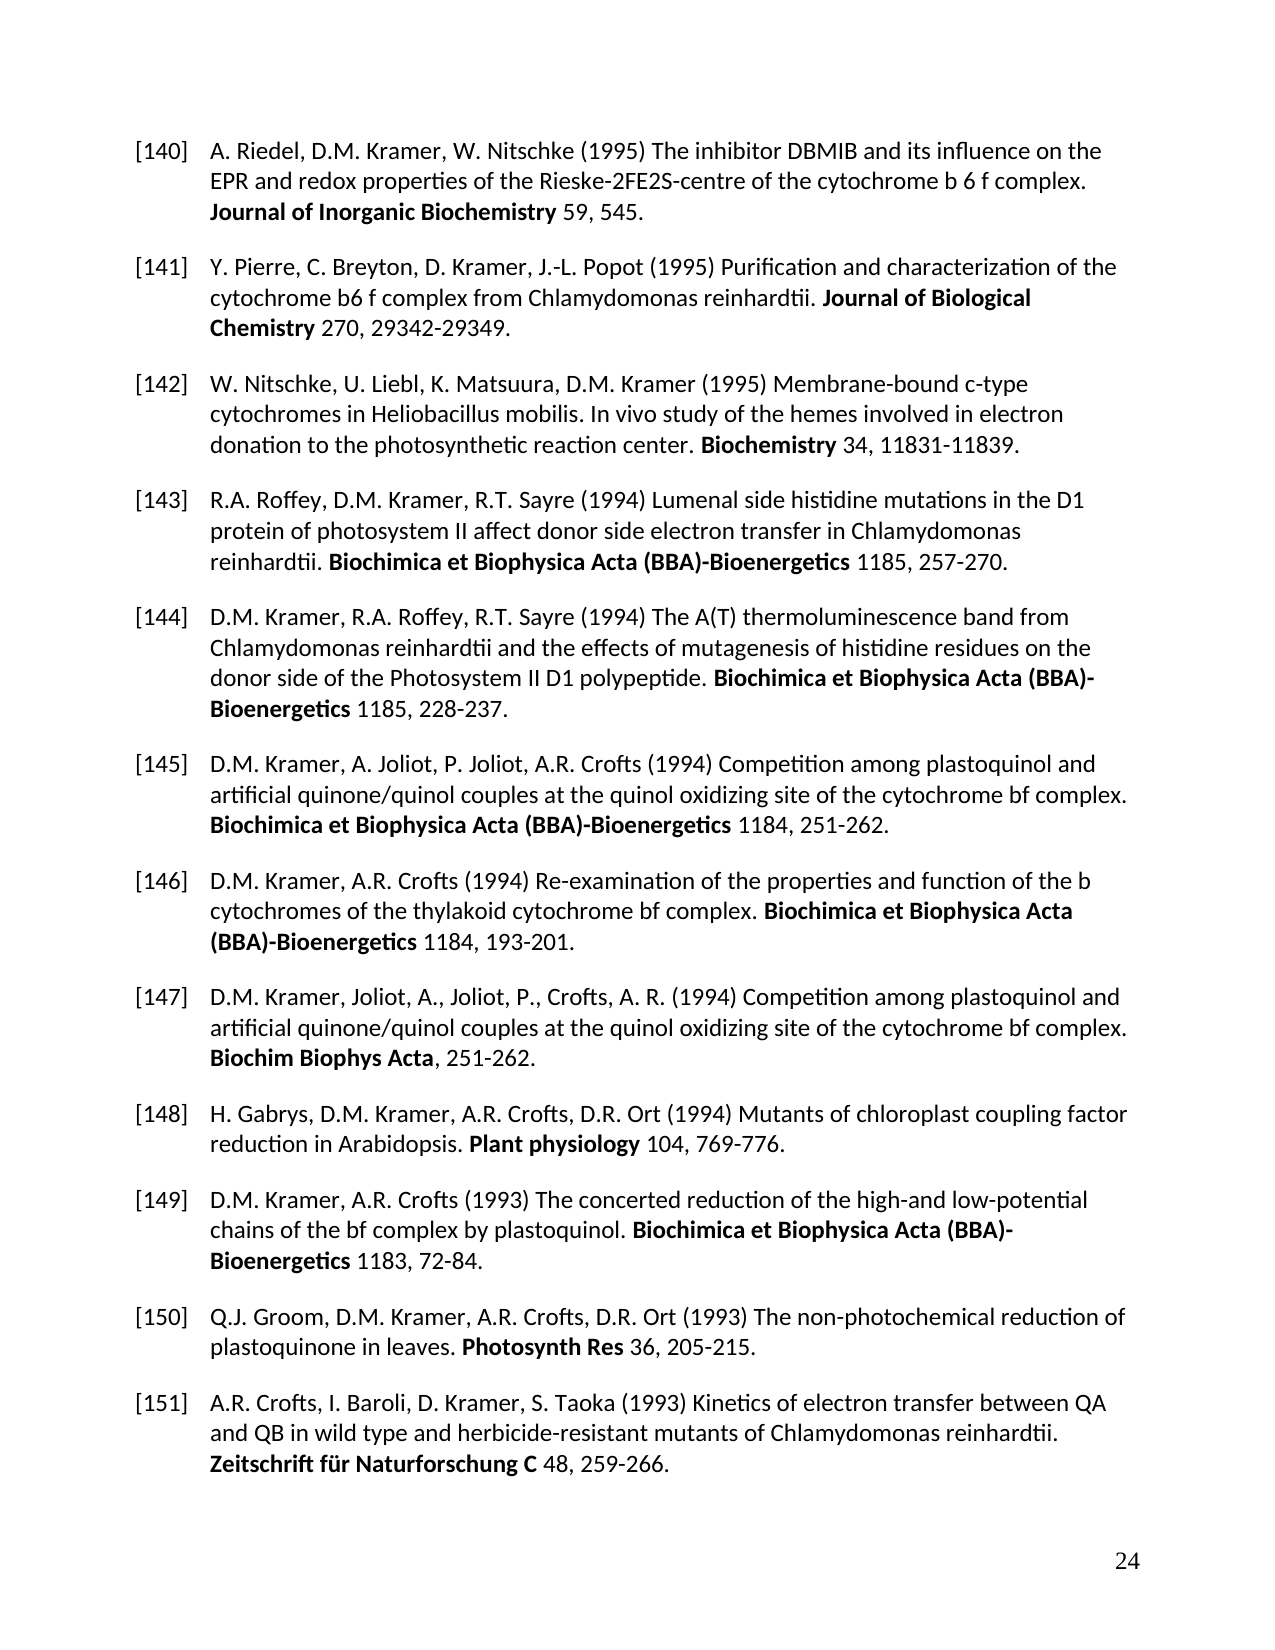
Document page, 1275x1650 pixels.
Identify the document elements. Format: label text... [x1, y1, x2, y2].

text [140] A. Riedel, D.M. Kramer, W. Nitschke (1995) The inhibitor DBMIB and its influence on the EPR and redox properties of the Rieske-2FE2S-centre of the cytochrome b 6 f complex. Journal of Inorganic Biochemistry 59, 545. [135, 135, 1140, 227]
text [141] Y. Pierre, C. Breyton, D. Kramer, J.-L. Popot (1995) Purification and characterization of the cytochrome b6 f complex from Chlamydomonas reinhardtii. Journal of Biological Chemistry 270, 29342-29349. [135, 252, 1140, 343]
text [148] H. Gabrys, D.M. Kramer, A.R. Crofts, D.R. Ort (1994) Mutants of chloroplast coupling factor reduction in Arabidopsis. Plant physiology 104, 769-776. [135, 1098, 1140, 1159]
text [146] D.M. Kramer, A.R. Crofts (1994) Re-examination of the properties and function of the b cytochromes of the thylakoid cytochrome bf complex. Biochimica et Biophysica Acta (BBA)-Bioenergetics 1184, 193-201. [135, 865, 1140, 956]
text [145] D.M. Kramer, A. Joliot, P. Joliot, A.R. Crofts (1994) Competition among plastoquinol and artificial quinone/quinol couples at the quinol oxidizing site of the cytochrome bf complex. Biochimica et Biophysica Acta (BBA)-Bioenergetics 1184, 251-262. [135, 748, 1140, 840]
text [142] W. Nitschke, U. Liebl, K. Matsuura, D.M. Kramer (1995) Membrane-bound c-type cytochromes in Heliobacillus mobilis. In vivo study of the hemes involved in electron donation to the photosynthetic reaction center. Biochemistry 34, 11831-11839. [135, 368, 1140, 460]
text [151] A.R. Crofts, I. Baroli, D. Kramer, S. Taoka (1993) Kinetics of electron transfer between QA and QB in wild type and herbicide-resistant mutants of Chlamydomonas reinhardtii. Zeitschrift für Naturforschung C 48, 259-266. [135, 1387, 1140, 1478]
text [144] D.M. Kramer, R.A. Roffey, R.T. Sayre (1994) The A(T) thermoluminescence band from Chlamydomonas reinhardtii and the effects of mutagenesis of histidine residues on the donor side of the Photosystem II D1 polypeptide. Biochimica et Biophysica Acta (BBA)-Bioenergetics 1185, 228-237. [135, 601, 1140, 723]
text [150] Q.J. Groom, D.M. Kramer, A.R. Crofts, D.R. Ort (1993) The non-photochemical reduction of plastoquinone in leaves. Photosynth Res 36, 205-215. [135, 1301, 1140, 1362]
text [149] D.M. Kramer, A.R. Crofts (1993) The concerted reduction of the high-and low-potential chains of the bf complex by plastoquinol. Biochimica et Biophysica Acta (BBA)-Bioenergetics 1183, 72-84. [135, 1184, 1140, 1276]
text [147] D.M. Kramer, Joliot, A., Joliot, P., Crofts, A. R. (1994) Competition among plastoquinol and artificial quinone/quinol couples at the quinol oxidizing site of the cytochrome bf complex. Biochim Biophys Acta, 251-262. [135, 981, 1140, 1073]
text [143] R.A. Roffey, D.M. Kramer, R.T. Sayre (1994) Lumenal side histidine mutations in the D1 protein of photosystem II affect donor side electron transfer in Chlamydomonas reinhardtii. Biochimica et Biophysica Acta (BBA)-Bioenergetics 1185, 257-270. [135, 485, 1140, 576]
